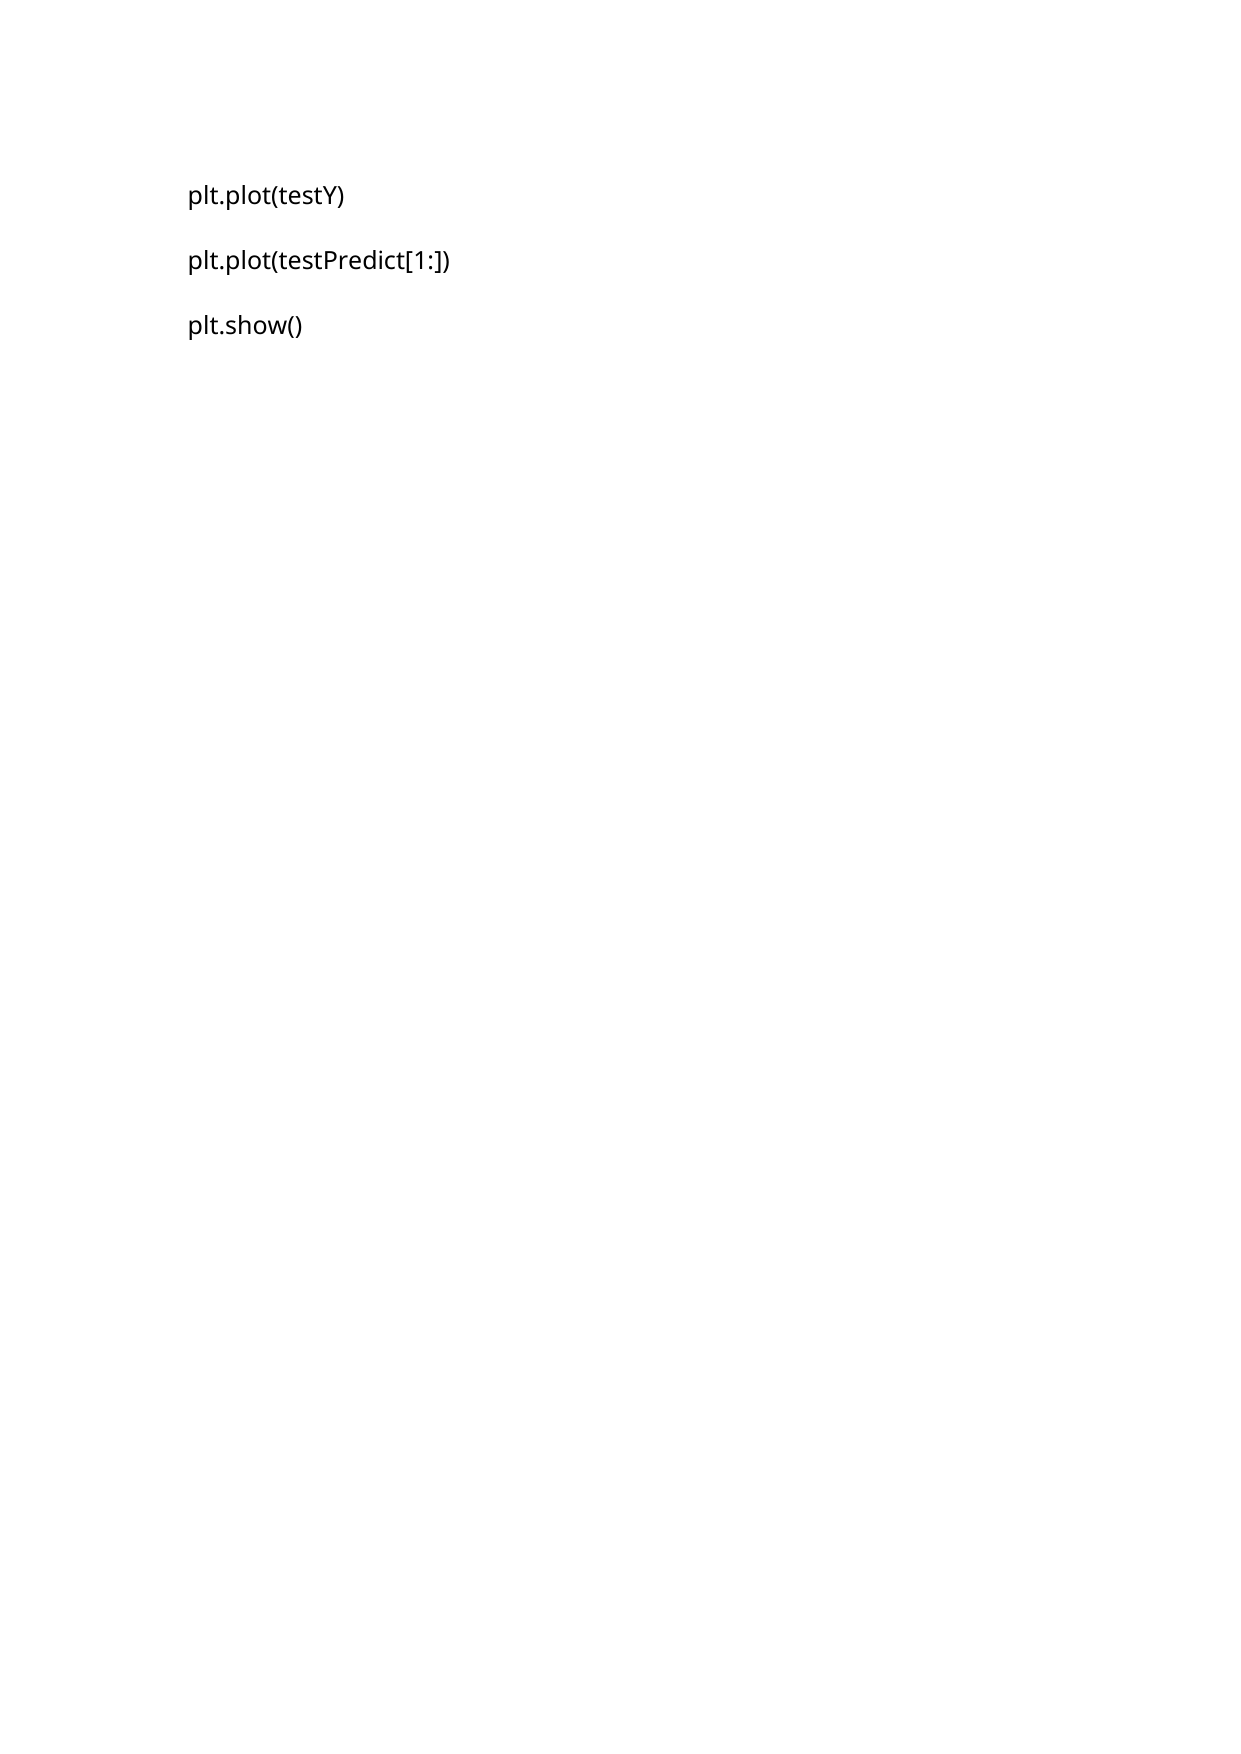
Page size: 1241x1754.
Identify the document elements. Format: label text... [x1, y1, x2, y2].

text plt.plot(testY) [187, 162, 1053, 227]
text plt.plot(testPredict[1:]) [187, 227, 1053, 292]
text plt.show() [187, 292, 1053, 357]
